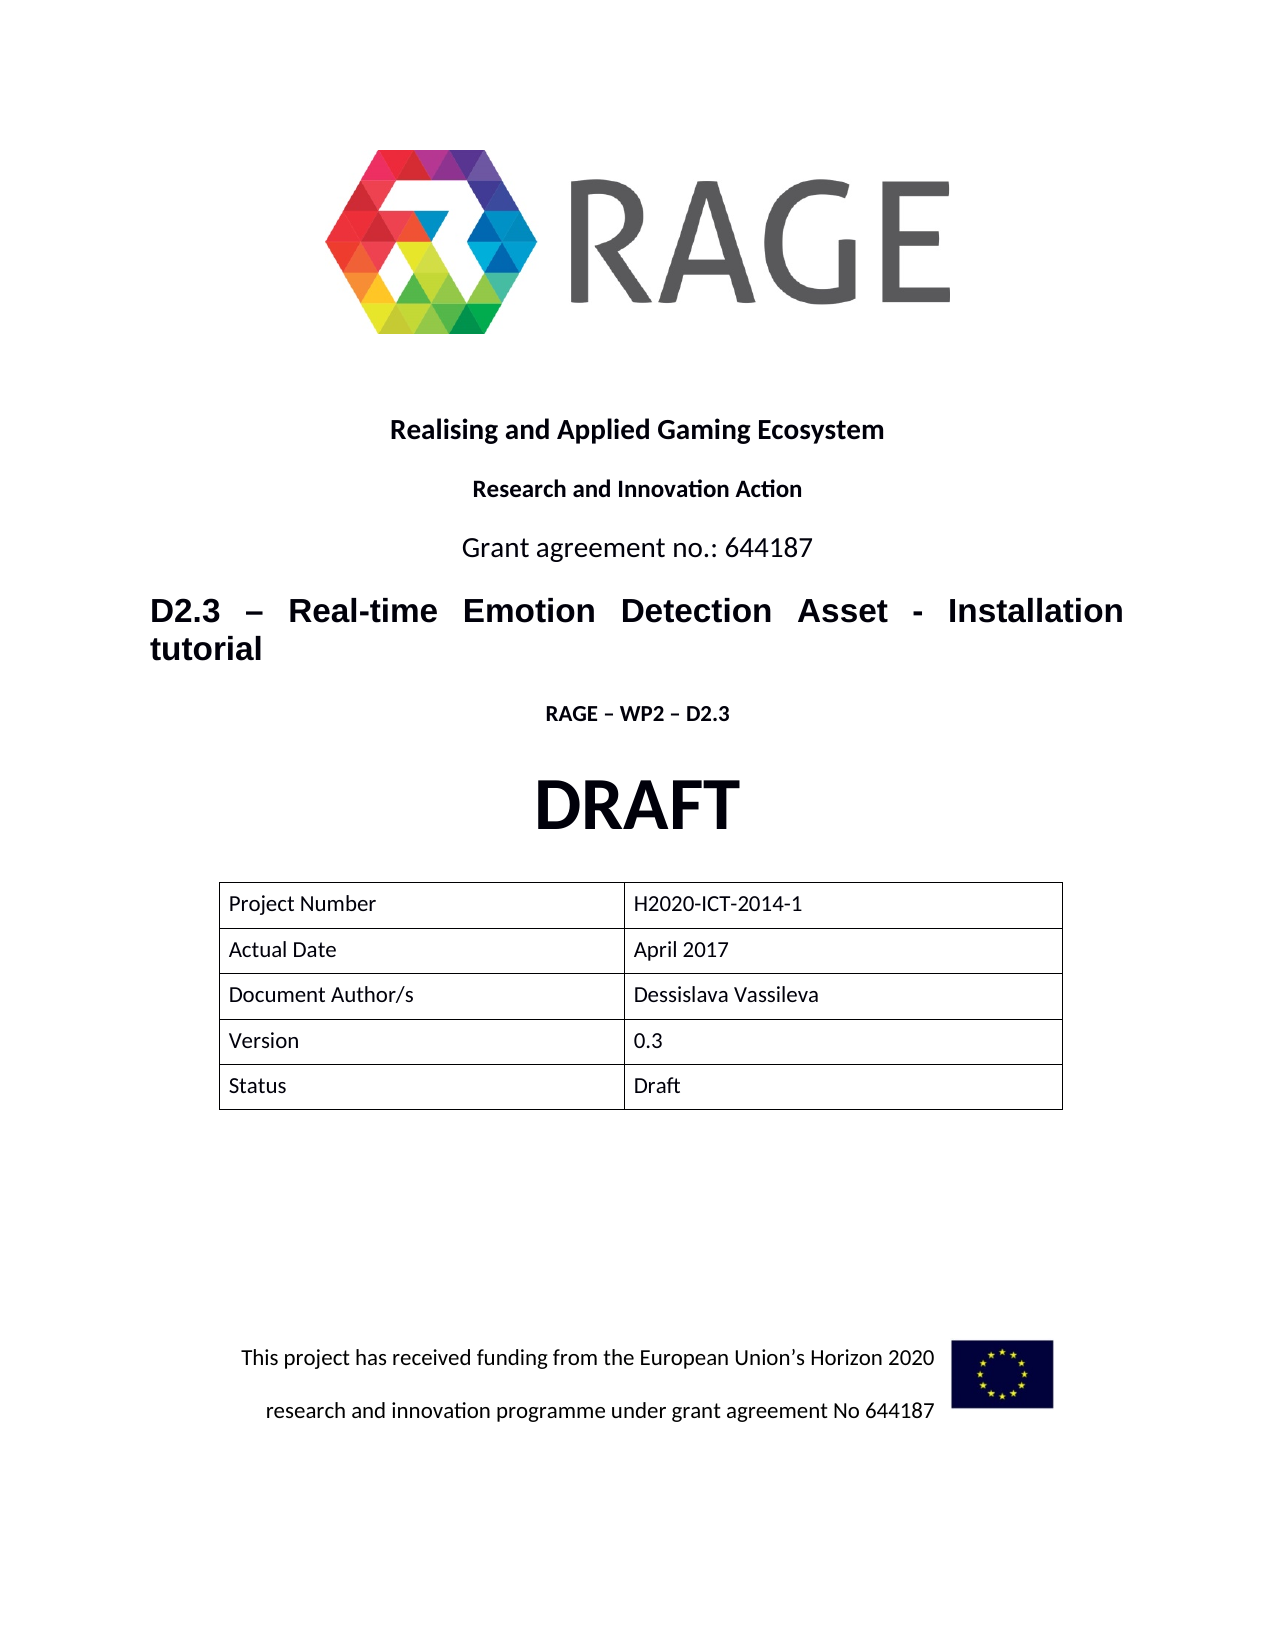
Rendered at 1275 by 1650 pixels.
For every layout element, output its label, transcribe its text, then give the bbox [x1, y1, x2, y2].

table_cell Dessislava Vassileva [625, 974, 1062, 1018]
table_cell Status [220, 1065, 624, 1109]
table_cell Draft [625, 1065, 1062, 1109]
picture [951, 1338, 1054, 1410]
picture [325, 150, 950, 334]
table_cell Document Author/s [220, 974, 624, 1018]
table_cell Actual Date [220, 929, 624, 973]
table_cell Version [220, 1020, 624, 1064]
table_header Project Number [220, 883, 624, 928]
table_cell 0.3 [625, 1020, 1062, 1064]
table_cell April 2017 [625, 929, 1062, 973]
table_header H2020-ICT-2014-1 [625, 883, 1062, 928]
